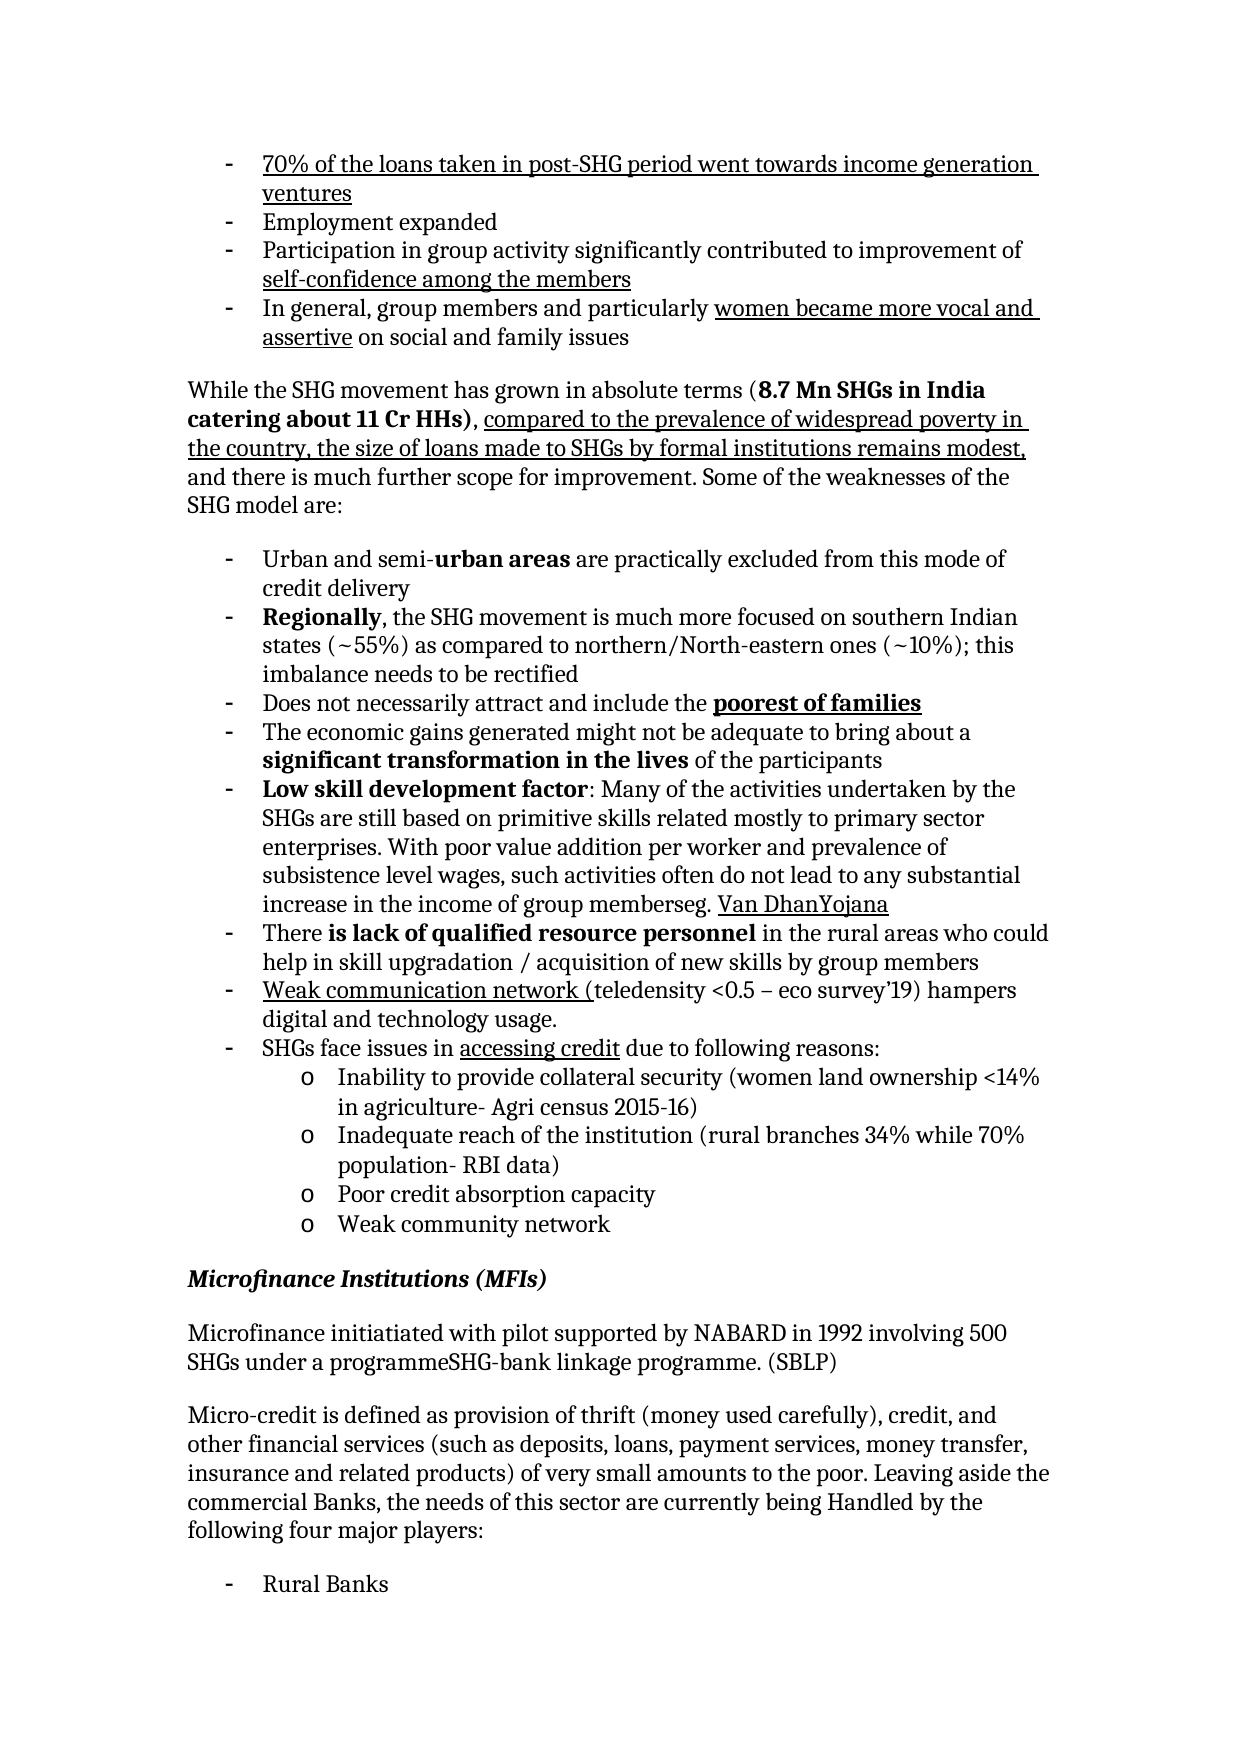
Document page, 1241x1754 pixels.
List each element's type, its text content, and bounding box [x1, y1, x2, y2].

list Weak community network [300, 1210, 1053, 1240]
list In general, group members and particularly women became more vocal and assertive on social and family issues [225, 294, 1053, 351]
list Rural Banks [225, 1570, 1053, 1599]
text While the SHG movement has grown in absolute terms (8.7 Mn SHGs in India catering about 11 Cr HHs), compared to the prevalence of widespread poverty in the country, the size of loans made to SHGs by formal institutions remains modest, and there is much further scope for improvement. Some of the weaknesses of the SHG model are: [187, 376, 1053, 520]
list Does not necessarily attract and include the poorest of families [225, 689, 1053, 717]
list Participation in group activity significantly contributed to improvement of self-confidence among the members [225, 236, 1053, 294]
list There is lack of qualified resource personnel in the rural areas who could help in skill upgradation / acquisition of new skills by group members [225, 919, 1053, 976]
list Urban and semi-urban areas are practically excluded from this mode of credit delivery [225, 545, 1053, 602]
list 70% of the loans taken in post-SHG period went towards income generation ventures [225, 150, 1053, 207]
list The economic gains generated might not be adequate to bring about a significant transformation in the lives of the participants [225, 717, 1053, 775]
list Weak communication network (teledensity <0.5 – eco survey’19) hampers digital and technology usage. [225, 976, 1053, 1034]
text Micro-credit is defined as provision of thrift (money used carefully), credit, and other financial services (such as deposits, loans, payment services, money transfer, insurance and related products) of very small amounts to the poor. Leaving aside the commercial Banks, the needs of this sector are currently being Handled by the following four major players: [187, 1401, 1053, 1545]
list Regionally, the SHG movement is much more focused on southern Indian states (~55%) as compared to northern/North-eastern ones (~10%); this imbalance needs to be rectified [225, 602, 1053, 689]
list Inability to provide collateral security (women land ownership <14% in agriculture- Agri census 2015-16) [300, 1062, 1053, 1121]
list Poor credit absorption capacity [300, 1180, 1053, 1210]
text Microfinance initiatiated with pilot supported by NABARD in 1992 involving 500 SHGs under a programmeSHG-bank linkage programme. (SBLP) [187, 1319, 1053, 1376]
list Low skill development factor: Many of the activities undertaken by the SHGs are still based on primitive skills related mostly to primary sector enterprises. With poor value addition per worker and prevalence of subsistence level wages, such activities often do not lead to any substantial increase in the income of group memberseg. Van DhanYojana [225, 775, 1053, 919]
text Microfinance Institutions (MFIs) [187, 1265, 1053, 1294]
list Employment expanded [225, 207, 1053, 236]
list Inadequate reach of the institution (rural branches 34% while 70% population- RBI data) [300, 1121, 1053, 1180]
list SHGs face issues in accessing credit due to following reasons: [225, 1034, 1053, 1062]
